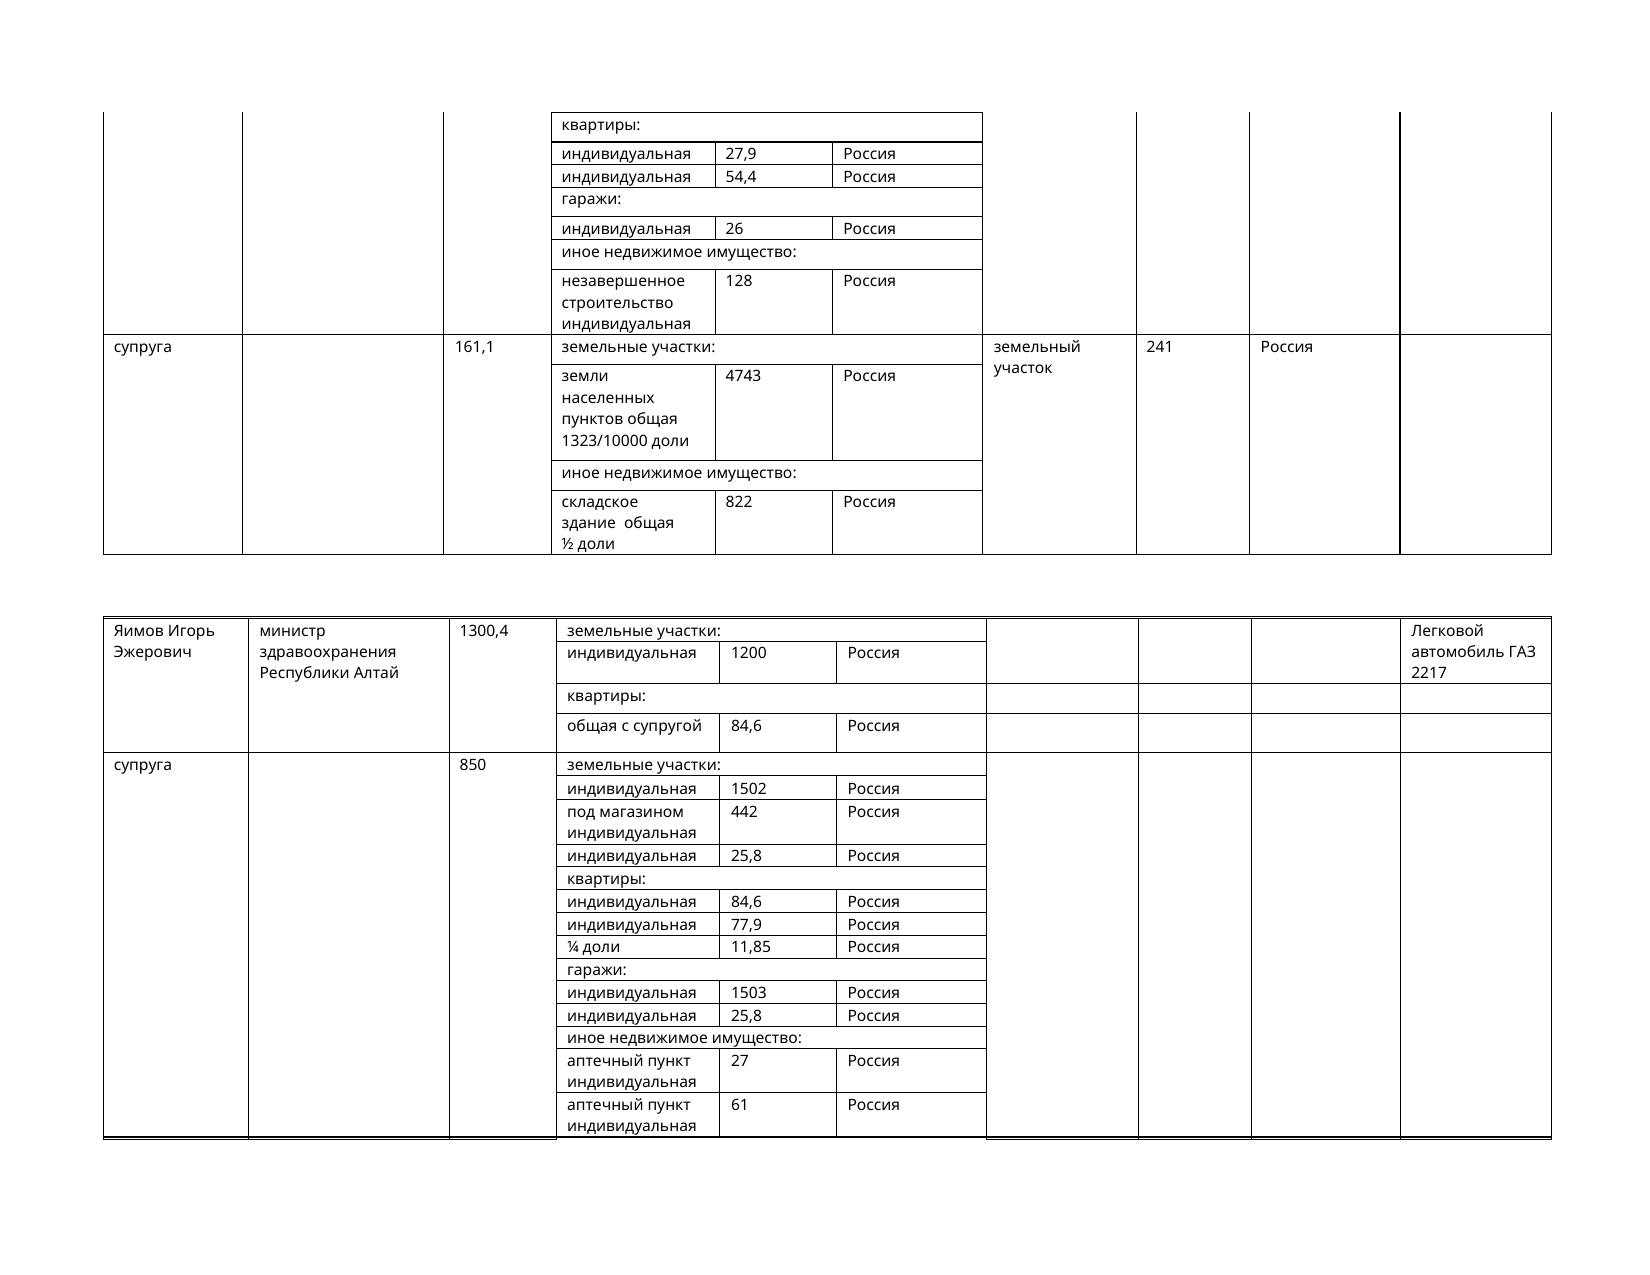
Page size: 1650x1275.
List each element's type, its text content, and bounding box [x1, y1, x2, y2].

table_cell индивидуальная [552, 217, 715, 239]
table_cell квартиры: [557, 867, 986, 889]
table_cell 84,6 [720, 890, 836, 912]
table_cell аптечный пункт индивидуальная [557, 1049, 719, 1092]
table_cell Россия [833, 365, 982, 460]
table_cell супруга [104, 753, 248, 1136]
table_cell складское здание общая ½ доли [552, 491, 715, 554]
table_cell индивидуальная [557, 981, 719, 1003]
table_cell иное недвижимое имущество: [552, 240, 832, 268]
table_cell Россия [833, 143, 982, 164]
table_cell Россия [837, 1004, 986, 1026]
table_header 1300,4 [450, 619, 556, 752]
table_cell квартиры: [552, 113, 832, 141]
table_cell Россия [837, 1093, 986, 1136]
table_cell Россия [837, 776, 986, 799]
table_cell 11,85 [720, 936, 836, 957]
table_cell Россия [833, 165, 982, 187]
table_cell общая с супругой [557, 714, 719, 752]
table_cell Россия [837, 1049, 986, 1092]
table_cell Россия [837, 936, 986, 957]
table_cell гаражи: [557, 959, 986, 980]
table_cell незавершенное строительство индивидуальная [552, 270, 715, 334]
table_cell 25,8 [720, 1004, 836, 1026]
table_cell 4743 [716, 365, 832, 460]
table_cell 27 [720, 1049, 836, 1092]
table_header министр здравоохранения Республики Алтай [249, 619, 449, 752]
table_cell земельный участок [983, 335, 1136, 554]
table_header [1252, 619, 1400, 683]
table_cell 1200 [720, 642, 836, 683]
table_cell иное недвижимое имущество: [557, 1027, 986, 1048]
table_header [1139, 619, 1251, 683]
table_cell супруга [104, 335, 242, 554]
table_cell [987, 684, 1138, 713]
table_cell индивидуальная [557, 1004, 719, 1026]
table_cell индивидуальная [557, 776, 719, 799]
table_cell Россия [1250, 335, 1399, 554]
table_cell [249, 753, 449, 1136]
table_cell Россия [837, 845, 986, 866]
table_cell 1503 [720, 981, 836, 1003]
table_cell [833, 113, 982, 141]
table_cell [833, 240, 982, 268]
table_cell квартиры: [557, 684, 986, 713]
table_cell [1252, 684, 1400, 713]
table_cell Россия [837, 642, 986, 683]
table_cell [1252, 753, 1400, 1136]
table_cell Россия [833, 270, 982, 334]
table_cell [833, 461, 982, 489]
table_cell 822 [716, 491, 832, 554]
table_cell гаражи: [552, 188, 832, 216]
table_header [987, 619, 1138, 683]
table_cell 161,1 [444, 335, 551, 554]
table_cell Россия [833, 491, 982, 554]
table_cell под магазином индивидуальная [557, 800, 719, 843]
table_cell индивидуальная [552, 143, 715, 164]
table_cell иное недвижимое имущество: [552, 461, 832, 489]
table_cell [833, 335, 982, 363]
table_cell Россия [837, 800, 986, 843]
table_cell индивидуальная [557, 642, 719, 683]
table_cell [1401, 753, 1551, 1136]
table_header Яимов Игорь Эжерович [104, 619, 248, 752]
table_cell [1252, 714, 1400, 752]
table_cell земельные участки: [557, 753, 986, 774]
table_cell [1139, 684, 1251, 713]
table_header Легковой автомобиль ГАЗ 2217 [1401, 619, 1551, 683]
table_cell Россия [837, 890, 986, 912]
table_cell индивидуальная [552, 165, 715, 187]
table_cell 61 [720, 1093, 836, 1136]
table_cell 241 [1137, 335, 1249, 554]
table_cell Россия [837, 913, 986, 935]
table_cell [1401, 335, 1551, 554]
table_cell земли населенных пунктов общая 1323/10000 доли [552, 365, 715, 460]
table_cell [1139, 753, 1251, 1136]
table_cell Россия [837, 714, 986, 752]
table_cell 27,9 [716, 143, 832, 164]
table_cell 25,8 [720, 845, 836, 866]
table_cell [987, 714, 1138, 752]
table_cell 128 [716, 270, 832, 334]
table_cell индивидуальная [557, 913, 719, 935]
table_cell [1139, 714, 1251, 752]
table_cell индивидуальная [557, 845, 719, 866]
table_cell 84,6 [720, 714, 836, 752]
table_cell [1401, 714, 1551, 752]
table_cell 442 [720, 800, 836, 843]
table_cell 850 [450, 753, 556, 1136]
table_cell [243, 335, 443, 554]
table_cell [1401, 684, 1551, 713]
table_cell Россия [833, 217, 982, 239]
table_cell Россия [837, 981, 986, 1003]
table_cell [987, 753, 1138, 1136]
table_cell [833, 188, 982, 216]
table_cell 1502 [720, 776, 836, 799]
table_cell ¼ доли [557, 936, 719, 957]
table_cell 26 [716, 217, 832, 239]
table_cell земельные участки: [552, 335, 832, 363]
table_cell аптечный пункт индивидуальная [557, 1093, 719, 1136]
table_header земельные участки: [557, 619, 986, 641]
table_cell 77,9 [720, 913, 836, 935]
table_cell индивидуальная [557, 890, 719, 912]
table_cell 54,4 [716, 165, 832, 187]
